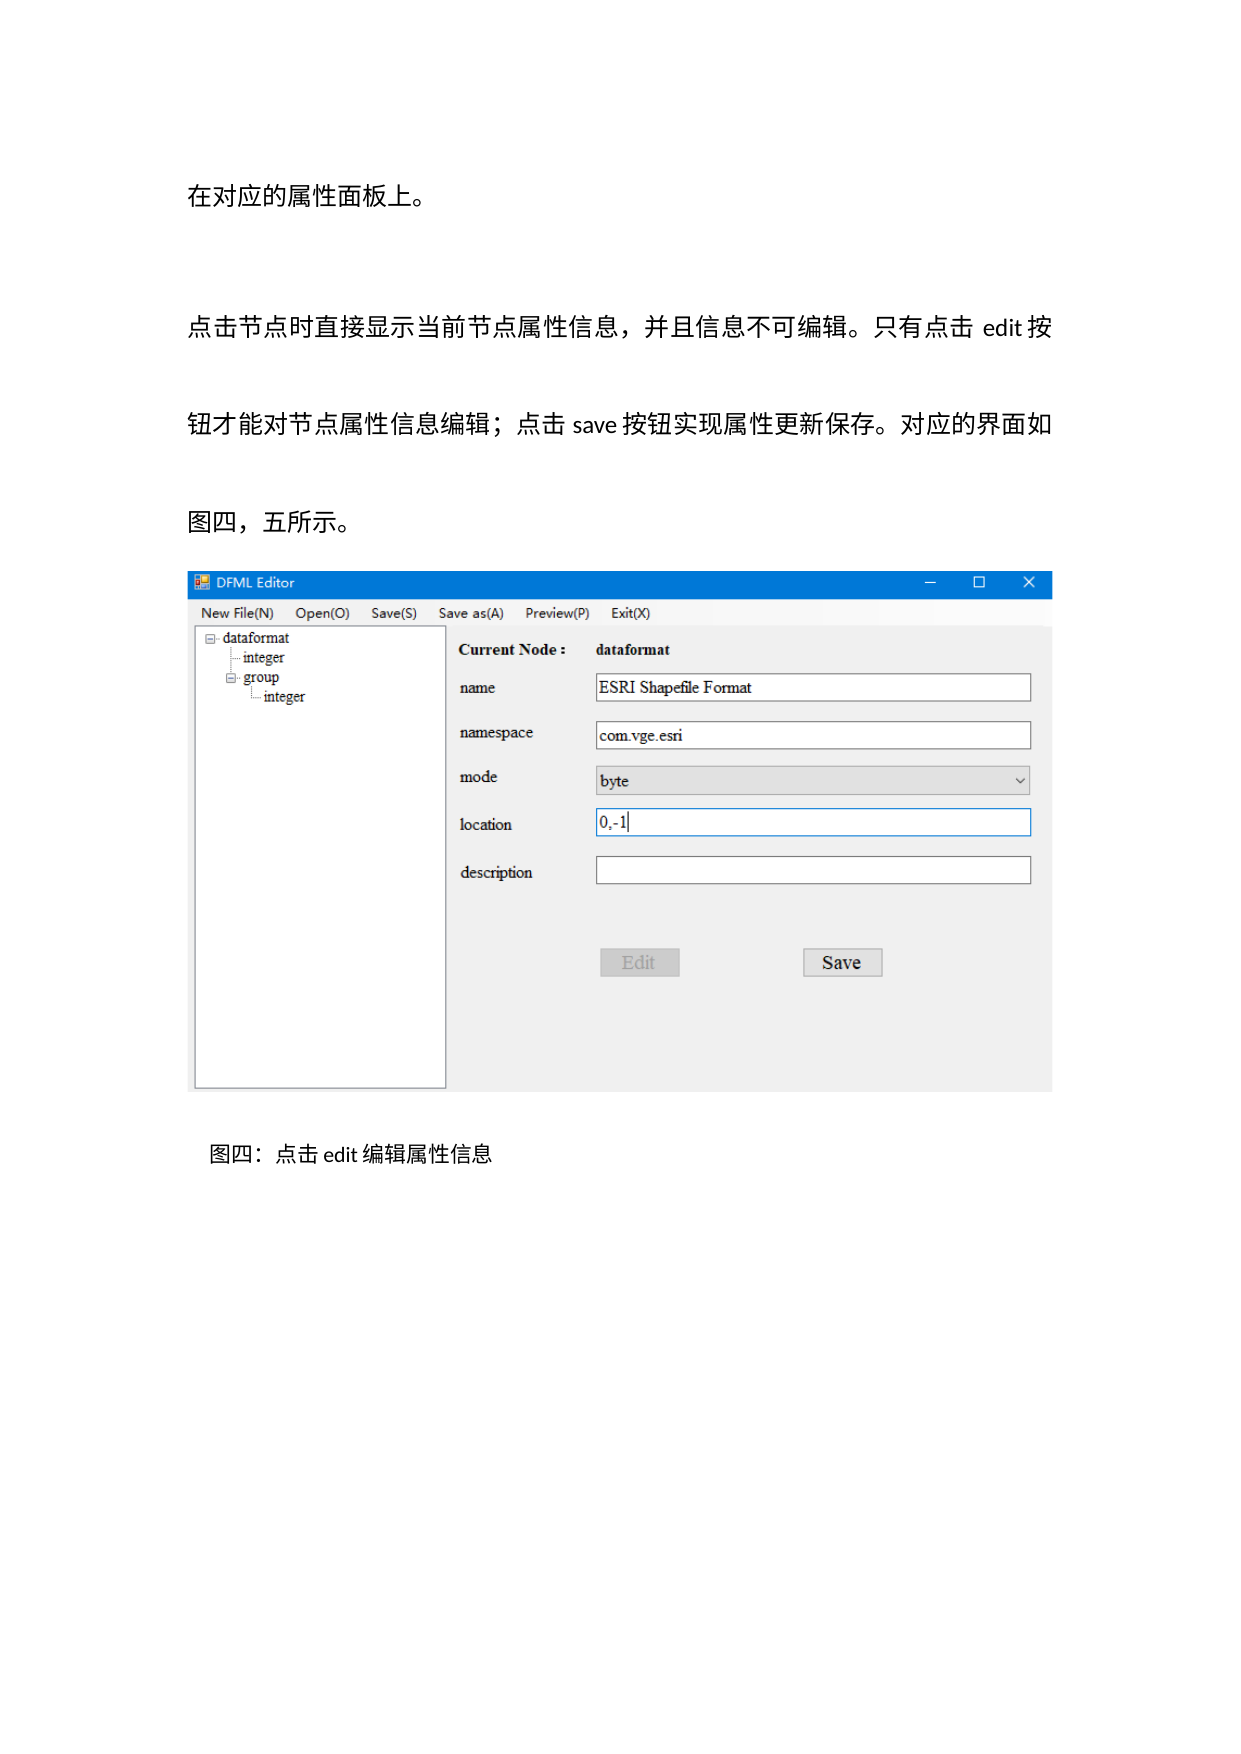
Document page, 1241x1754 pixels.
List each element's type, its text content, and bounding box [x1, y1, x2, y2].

picture [187, 571, 1053, 1092]
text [187, 162, 1053, 227]
text 点击节点时直接显示当前节点属性信息，并且信息不可编辑。只有点击edit按钮才能对节点属性信息编辑；点击save按钮实现属性更新保存。对应的界面如图四，五所示。 [187, 293, 1053, 553]
text 图四：点击edit编辑属性信息 [187, 1137, 1053, 1169]
